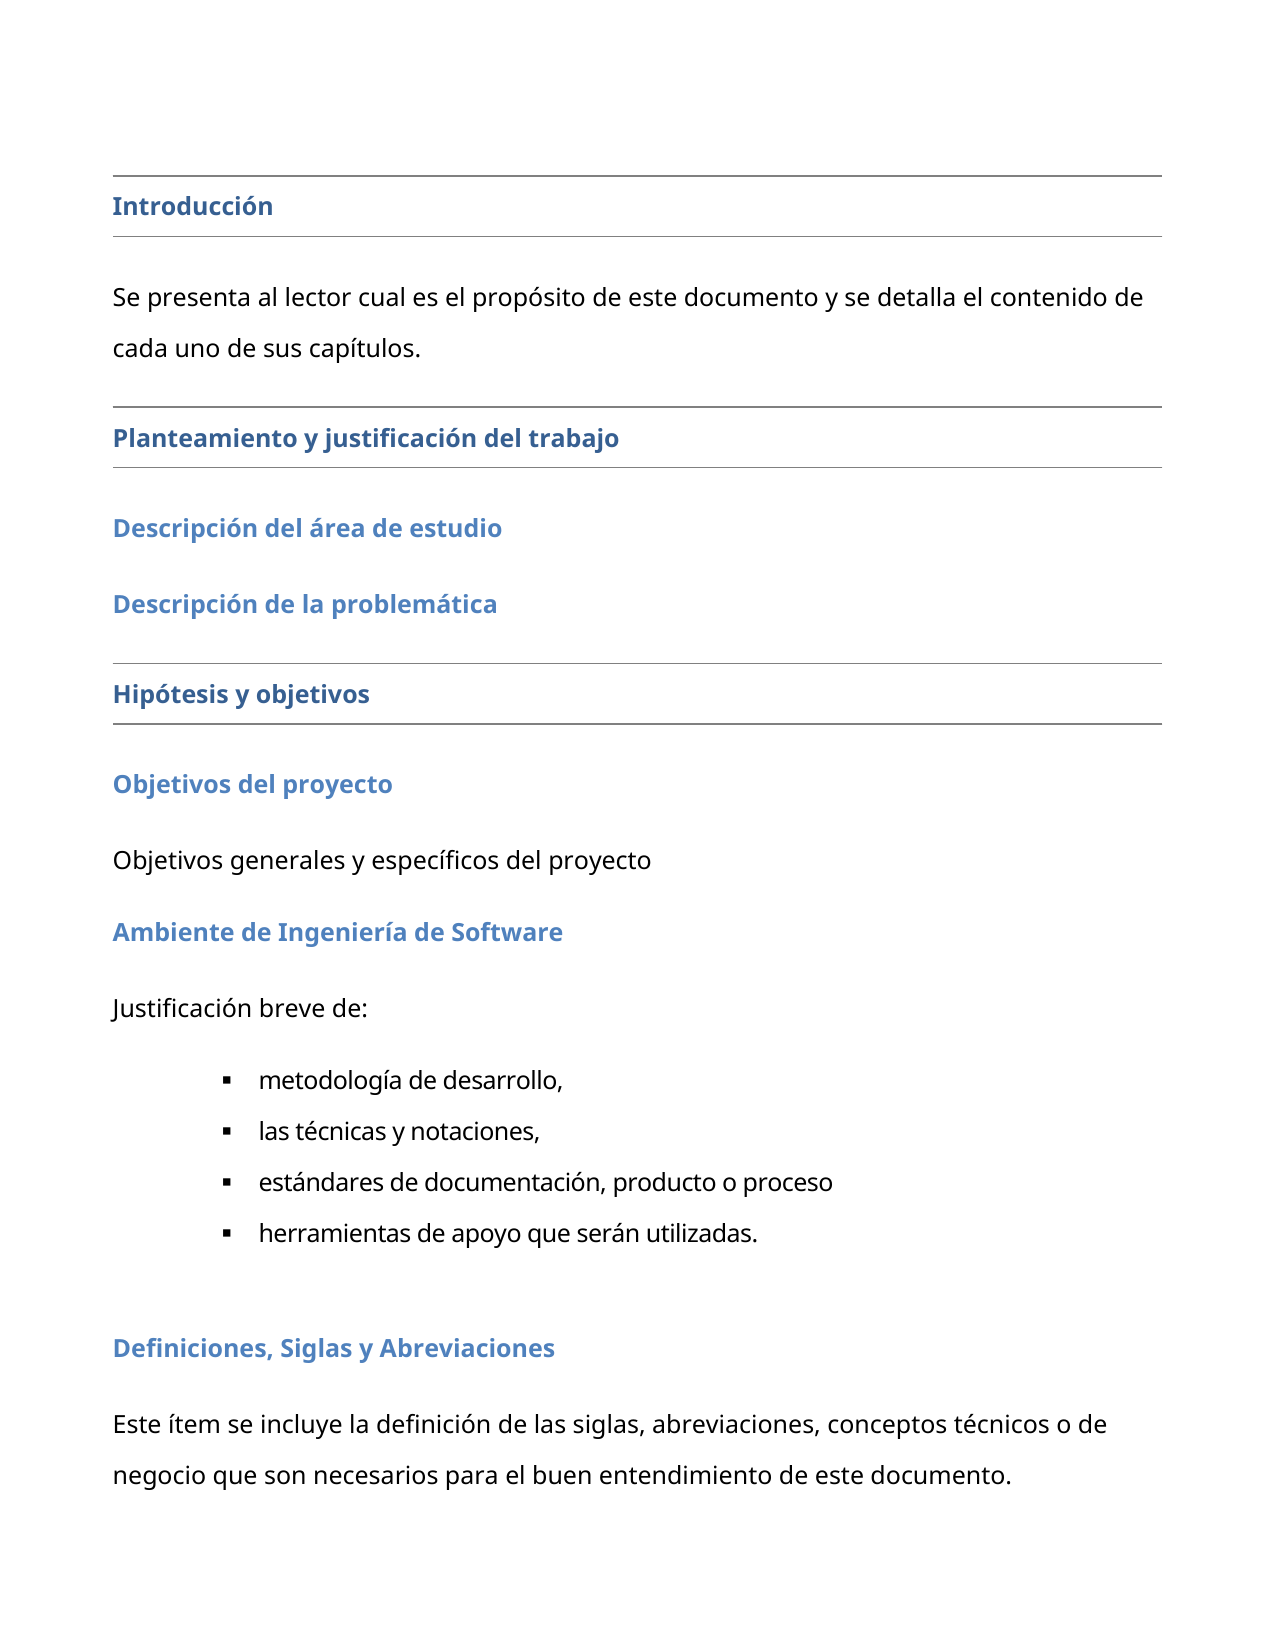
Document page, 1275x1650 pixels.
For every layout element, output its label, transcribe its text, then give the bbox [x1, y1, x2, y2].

text Justificación breve de: [112, 991, 1162, 1025]
list las técnicas y notaciones, [221, 1113, 1162, 1148]
subtitle Definiciones, Siglas y Abreviaciones [112, 1330, 1162, 1364]
subtitle Descripción del área de estudio [112, 510, 1162, 544]
text Se presenta al lector cual es el propósito de este documento y se detalla el contenido de cada uno de sus capítulos. [112, 279, 1162, 364]
list herramientas de apoyo que serán utilizadas. [221, 1216, 1162, 1250]
subtitle Introducción [112, 176, 1162, 237]
list metodología de desarrollo, [221, 1062, 1162, 1097]
list estándares de documentación, producto o proceso [221, 1164, 1162, 1199]
subtitle Planteamiento y justificación del trabajo [112, 407, 1162, 468]
subtitle Objetivos del proyecto [112, 767, 1162, 801]
text Objetivos generales y específicos del proyecto [112, 843, 1162, 877]
text Este ítem se incluye la definición de las siglas, abreviaciones, conceptos técnicos o de negocio que son necesarios para el buen entendimiento de este documento. [112, 1406, 1162, 1491]
subtitle Hipótesis y objetivos [112, 664, 1162, 725]
subtitle Descripción de la problemática [112, 586, 1162, 621]
subtitle Ambiente de Ingeniería de Software [112, 914, 1162, 949]
